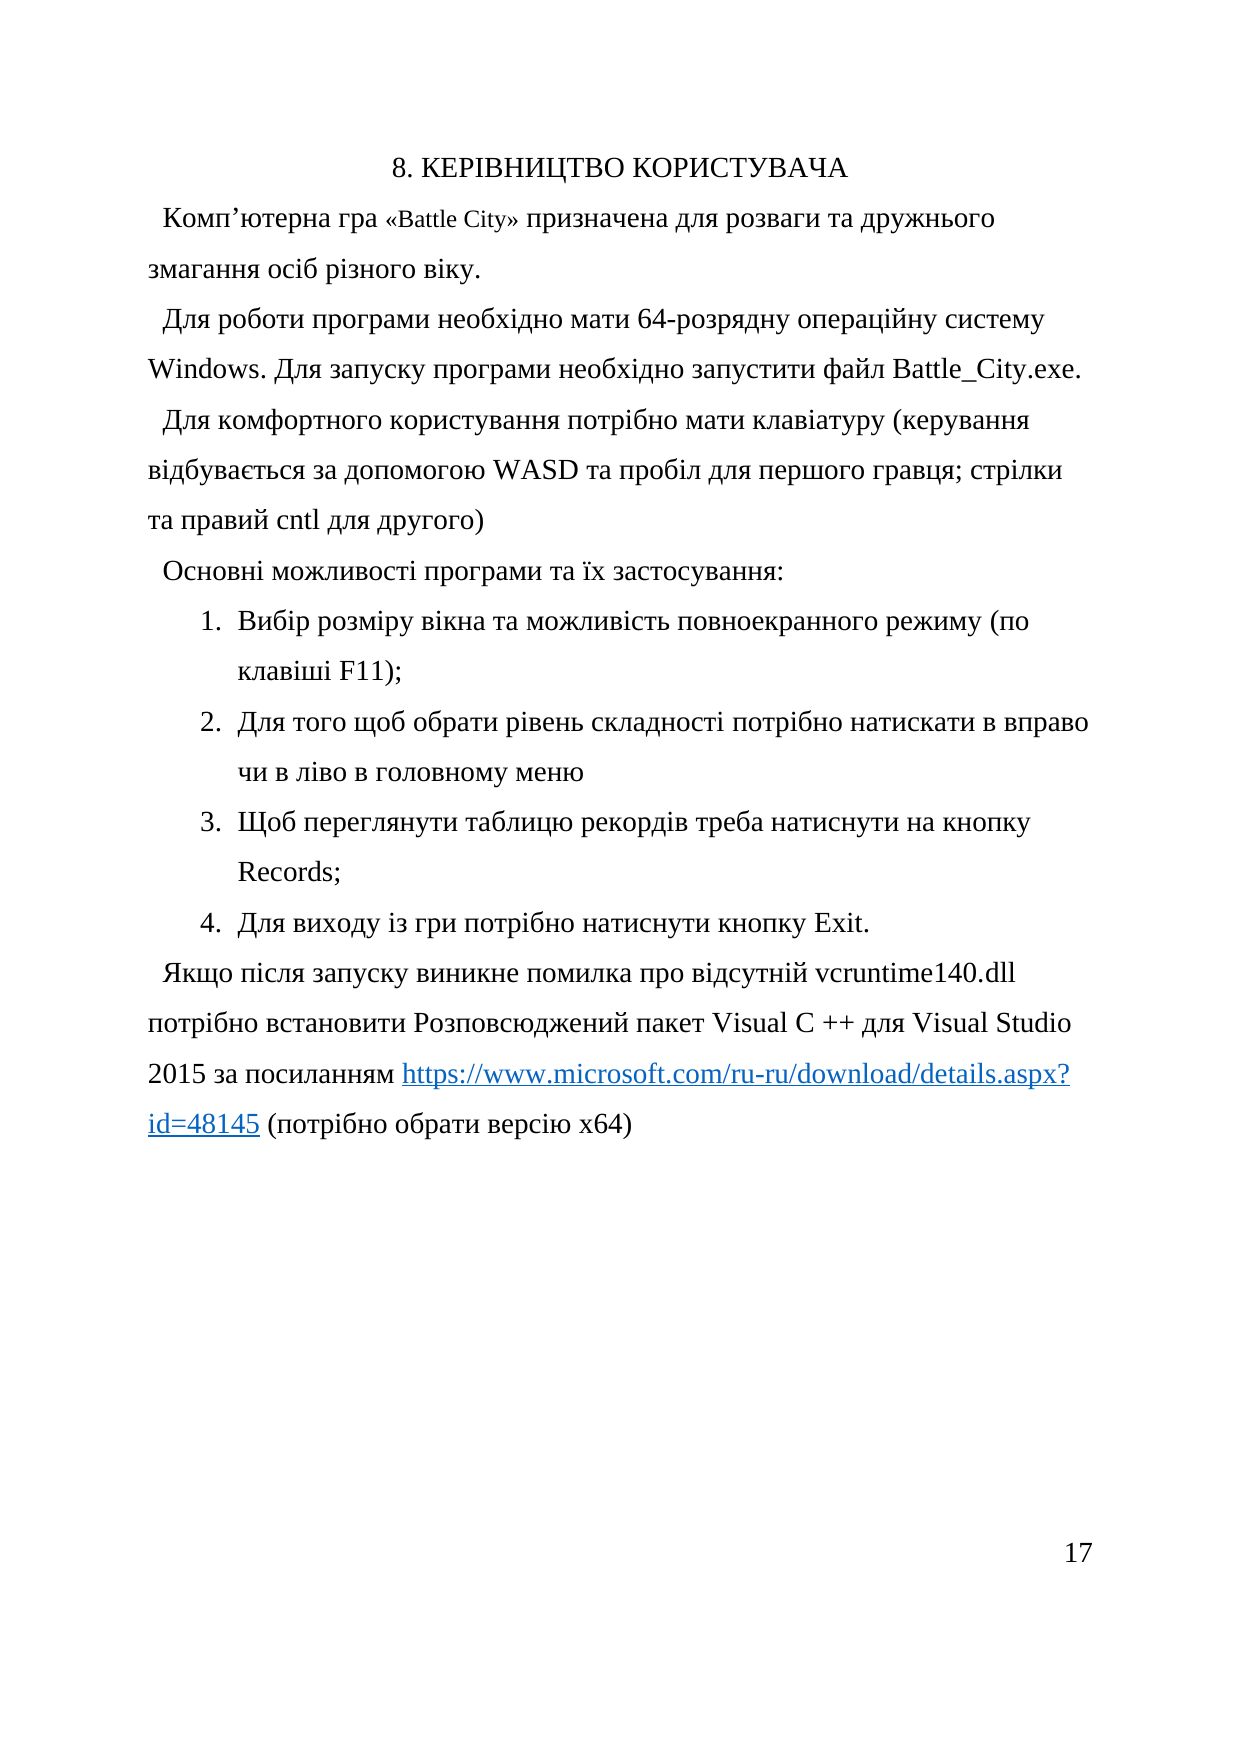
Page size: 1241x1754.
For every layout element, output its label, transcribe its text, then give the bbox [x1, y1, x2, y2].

text Якщо після запуску виникне помилка про відсутній vcruntime140.dll потрібно встановити Розповсюджений пакет Visual C ++ для Visual Studio 2015 за посиланням https://www.microsoft.com/ru-ru/download/details.aspx?id=48145 (потрібно обрати версію x64) [148, 955, 1092, 1140]
list Щоб переглянути таблицю рекордів треба натиснути на кнопку Records; [200, 804, 1092, 888]
list Вибір розміру вікна та можливість повноекранного режиму (по клавіші F11); [200, 603, 1092, 687]
text Комп’ютерна гра «Battle City» призначена для розваги та дружнього змагання осіб різного віку. [148, 201, 1092, 284]
list Для виходу із гри потрібно натиснути кнопку Exit. [200, 905, 1092, 938]
text Для комфортного користування потрібно мати клавіатуру (керування відбувається за допомогою WASD та пробіл для першого гравця; стрілки та правий cntl для другого) [148, 402, 1092, 536]
list Для того щоб обрати рівень складності потрібно натискати в вправо чи в ліво в головному меню [200, 704, 1092, 787]
text Для роботи програми необхідно мати 64-розрядну операційну систему Windows. Для запуску програми необхідно запустити файл Battle_City.exe. [148, 301, 1092, 385]
text Основні можливості програми та їх застосування: [148, 553, 1092, 586]
subtitle 8. КЕРІВНИЦТВО КОРИСТУВАЧА [148, 150, 1092, 184]
